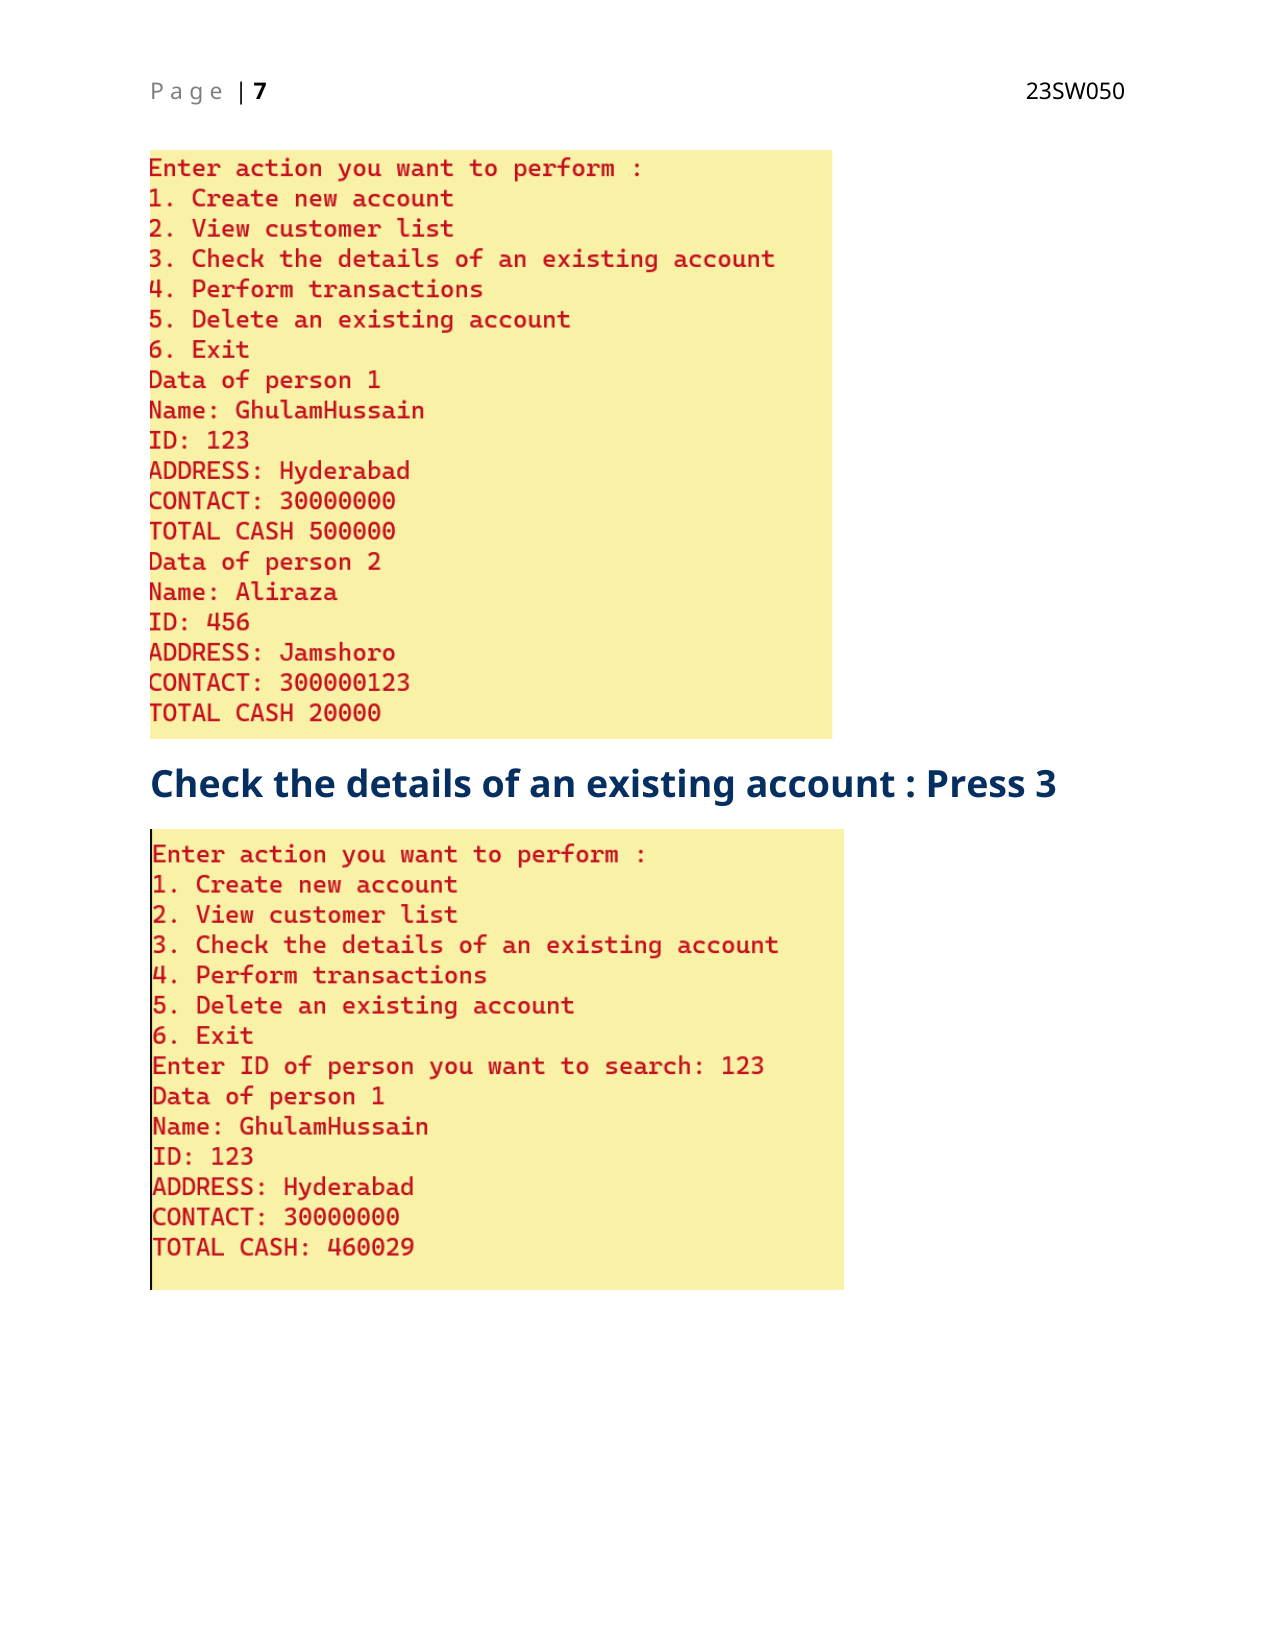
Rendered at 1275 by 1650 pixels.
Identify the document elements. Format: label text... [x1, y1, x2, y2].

picture [150, 150, 833, 739]
text Check the details of an existing account : Press 3 [150, 758, 1125, 809]
picture [150, 829, 844, 1290]
